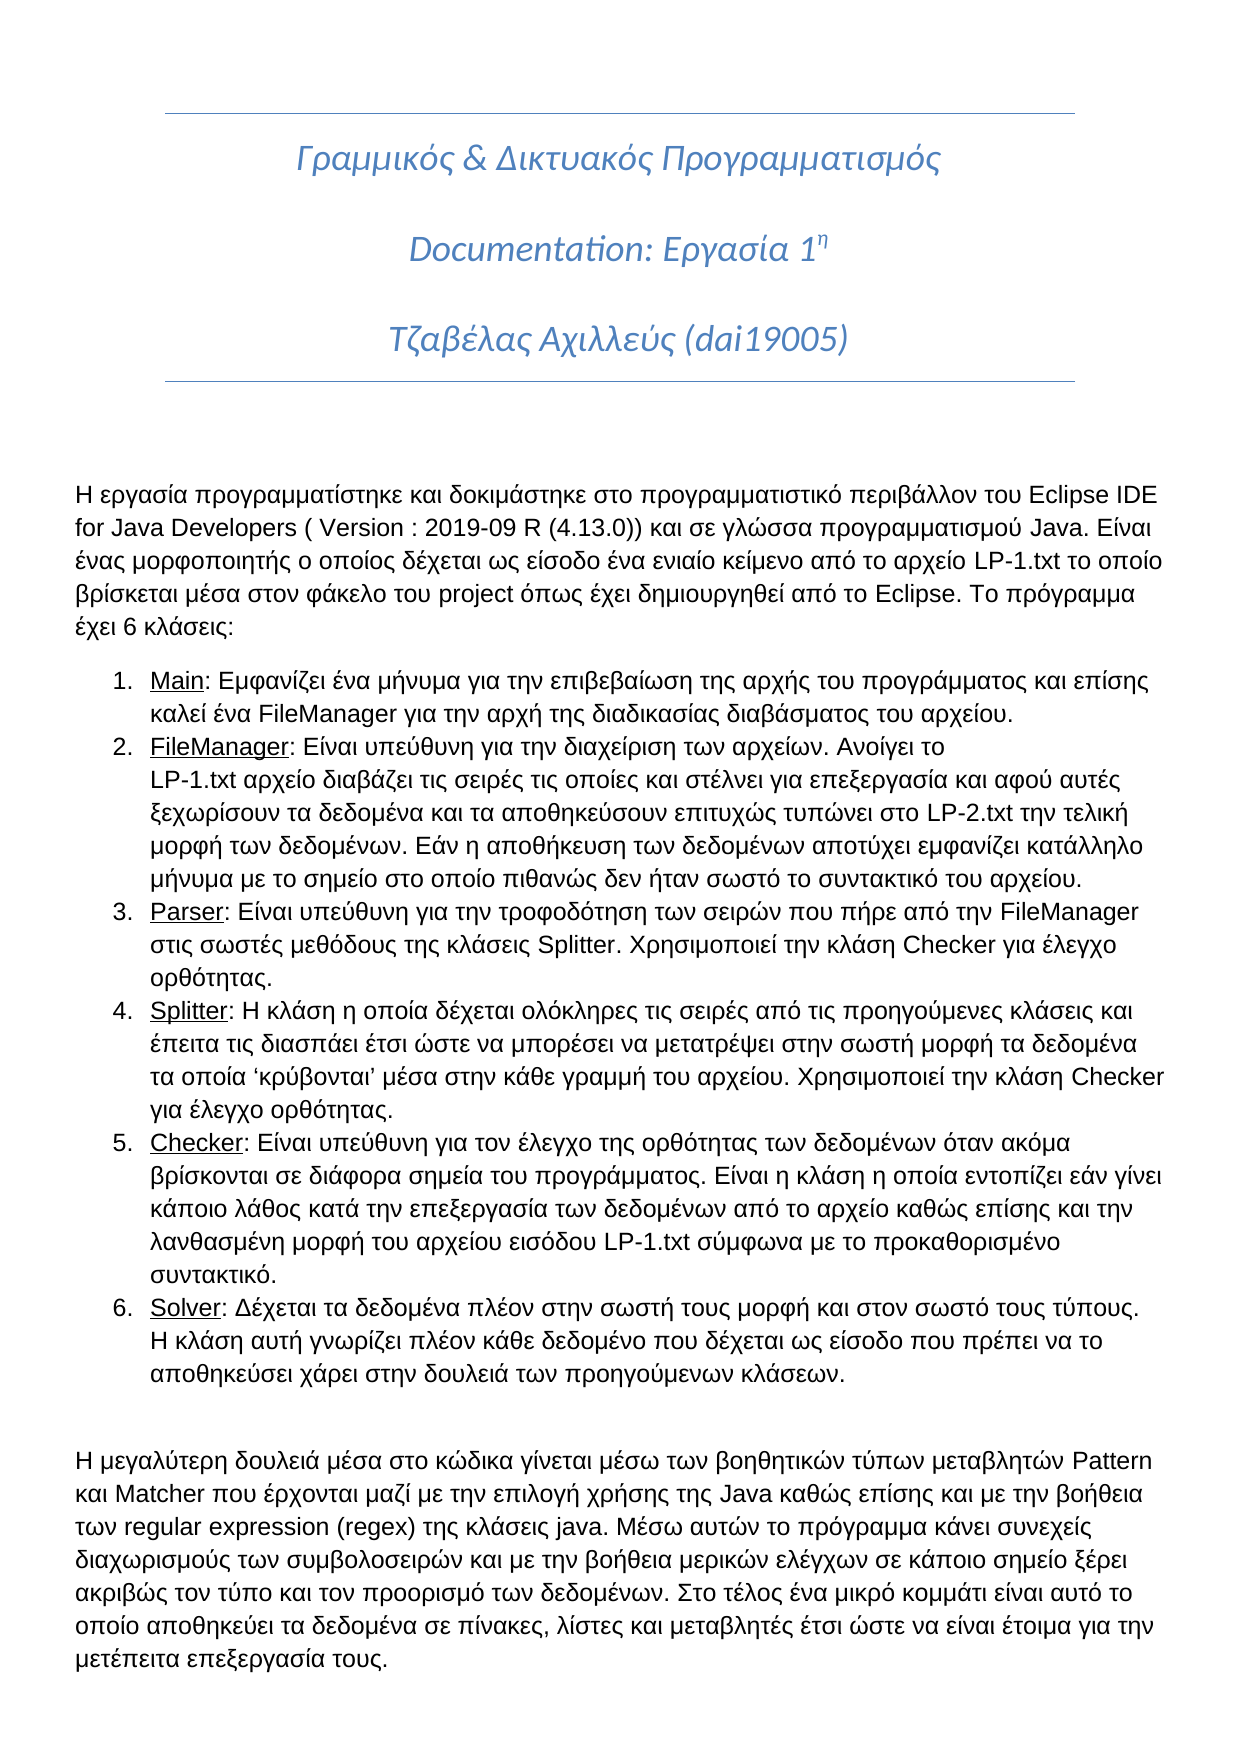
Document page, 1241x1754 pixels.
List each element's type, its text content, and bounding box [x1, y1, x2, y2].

list Checker: Είναι υπεύθυνη για τον έλεγχο της ορθότητας των δεδομένων όταν ακόμα βρίσκονται σε διάφορα σημεία του προγράμματος. Είναι η κλάση η οποία εντοπίζει εάν γίνει κάποιο λάθος κατά την επεξεργασία των δεδομένων από το αρχείο καθώς επίσης και την λανθασμένη μορφή του αρχείου εισόδου LP-1.txt σύμφωνα με το προκαθορισμένο συντακτικό. [112, 1128, 1165, 1289]
list Splitter: Η κλάση η οποία δέχεται ολόκληρες τις σειρές από τις προηγούμενες κλάσεις και έπειτα τις διασπάει έτσι ώστε να μπορέσει να μετατρέψει στην σωστή μορφή τα δεδομένα τα οποία ‘κρύβονται’ μέσα στην κάθε γραμμή του αρχείου. Χρησιμοποιεί την κλάση Checker για έλεγχο ορθότητας. [112, 996, 1165, 1124]
text Γραμμικός & Δικτυακός Προγραμματισμός [165, 114, 1075, 180]
text Documentation: Εργασία 1η [165, 203, 1075, 270]
text Η μεγαλύτερη δουλειά μέσα στο κώδικα γίνεται μέσω των βοηθητικών τύπων μεταβλητών Pattern και Matcher που έρχονται μαζί με την επιλογή χρήσης της Java καθώς επίσης και με την βοήθεια των regular expression (regex) της κλάσεις java. Μέσω αυτών το πρόγραμμα κάνει συνεχείς διαχωρισμούς των συμβολοσειρών και με την βοήθεια μερικών ελέγχων σε κάποιο σημείο ξέρει ακριβώς τον τύπο και τον προορισμό των δεδομένων. Στο τέλος ένα μικρό κομμάτι είναι αυτό το οποίο αποθηκεύει τα δεδομένα σε πίνακες, λίστες και μεταβλητές έτσι ώστε να είναι έτοιμα για την μετέπειτα επεξεργασία τους. [75, 1446, 1165, 1673]
text Τζαβέλας Αχιλλεύς (dai19005) [165, 293, 1075, 381]
text Η εργασία προγραμματίστηκε και δοκιμάστηκε στο προγραμματιστικό περιβάλλον του Eclipse IDE for Java Developers ( Version : 2019-09 R (4.13.0)) και σε γλώσσα προγραμματισμού Java. Είναι ένας μορφοποιητής ο οποίος δέχεται ως είσοδο ένα ενιαίο κείμενο από το αρχείο LP-1.txt το οποίο βρίσκεται μέσα στον φάκελο του project όπως έχει δημιουργηθεί από το Eclipse. Το πρόγραμμα έχει 6 κλάσεις: [75, 480, 1165, 641]
list Parser: Είναι υπεύθυνη για την τροφοδότηση των σειρών που πήρε από την FileManager στις σωστές μεθόδους της κλάσεις Splitter. Χρησιμοποιεί την κλάση Checker για έλεγχο ορθότητας. [112, 897, 1165, 992]
list Solver: Δέχεται τα δεδομένα πλέον στην σωστή τους μορφή και στον σωστό τους τύπους. Η κλάση αυτή γνωρίζει πλέον κάθε δεδομένο που δέχεται ως είσοδο που πρέπει να το αποθηκεύσει χάρει στην δουλειά των προηγούμενων κλάσεων. [112, 1293, 1165, 1388]
list Main: Εμφανίζει ένα μήνυμα για την επιβεβαίωση της αρχής του προγράμματος και επίσης καλεί ένα FileManager για την αρχή της διαδικασίας διαβάσματος του αρχείου. [112, 666, 1165, 728]
list FileManager: Είναι υπεύθυνη για την διαχείριση των αρχείων. Ανοίγει το [112, 732, 1165, 761]
list LP-1.txt αρχείο διαβάζει τις σειρές τις οποίες και στέλνει για επεξεργασία και αφού αυτές ξεχωρίσουν τα δεδομένα και τα αποθηκεύσουν επιτυχώς τυπώνει στο LP-2.txt την τελική μορφή των δεδομένων. Εάν η αποθήκευση των δεδομένων αποτύχει εμφανίζει κατάλληλο μήνυμα με το σημείο στο οποίο πιθανώς δεν ήταν σωστό το συντακτικό του αρχείου. [150, 765, 1165, 893]
